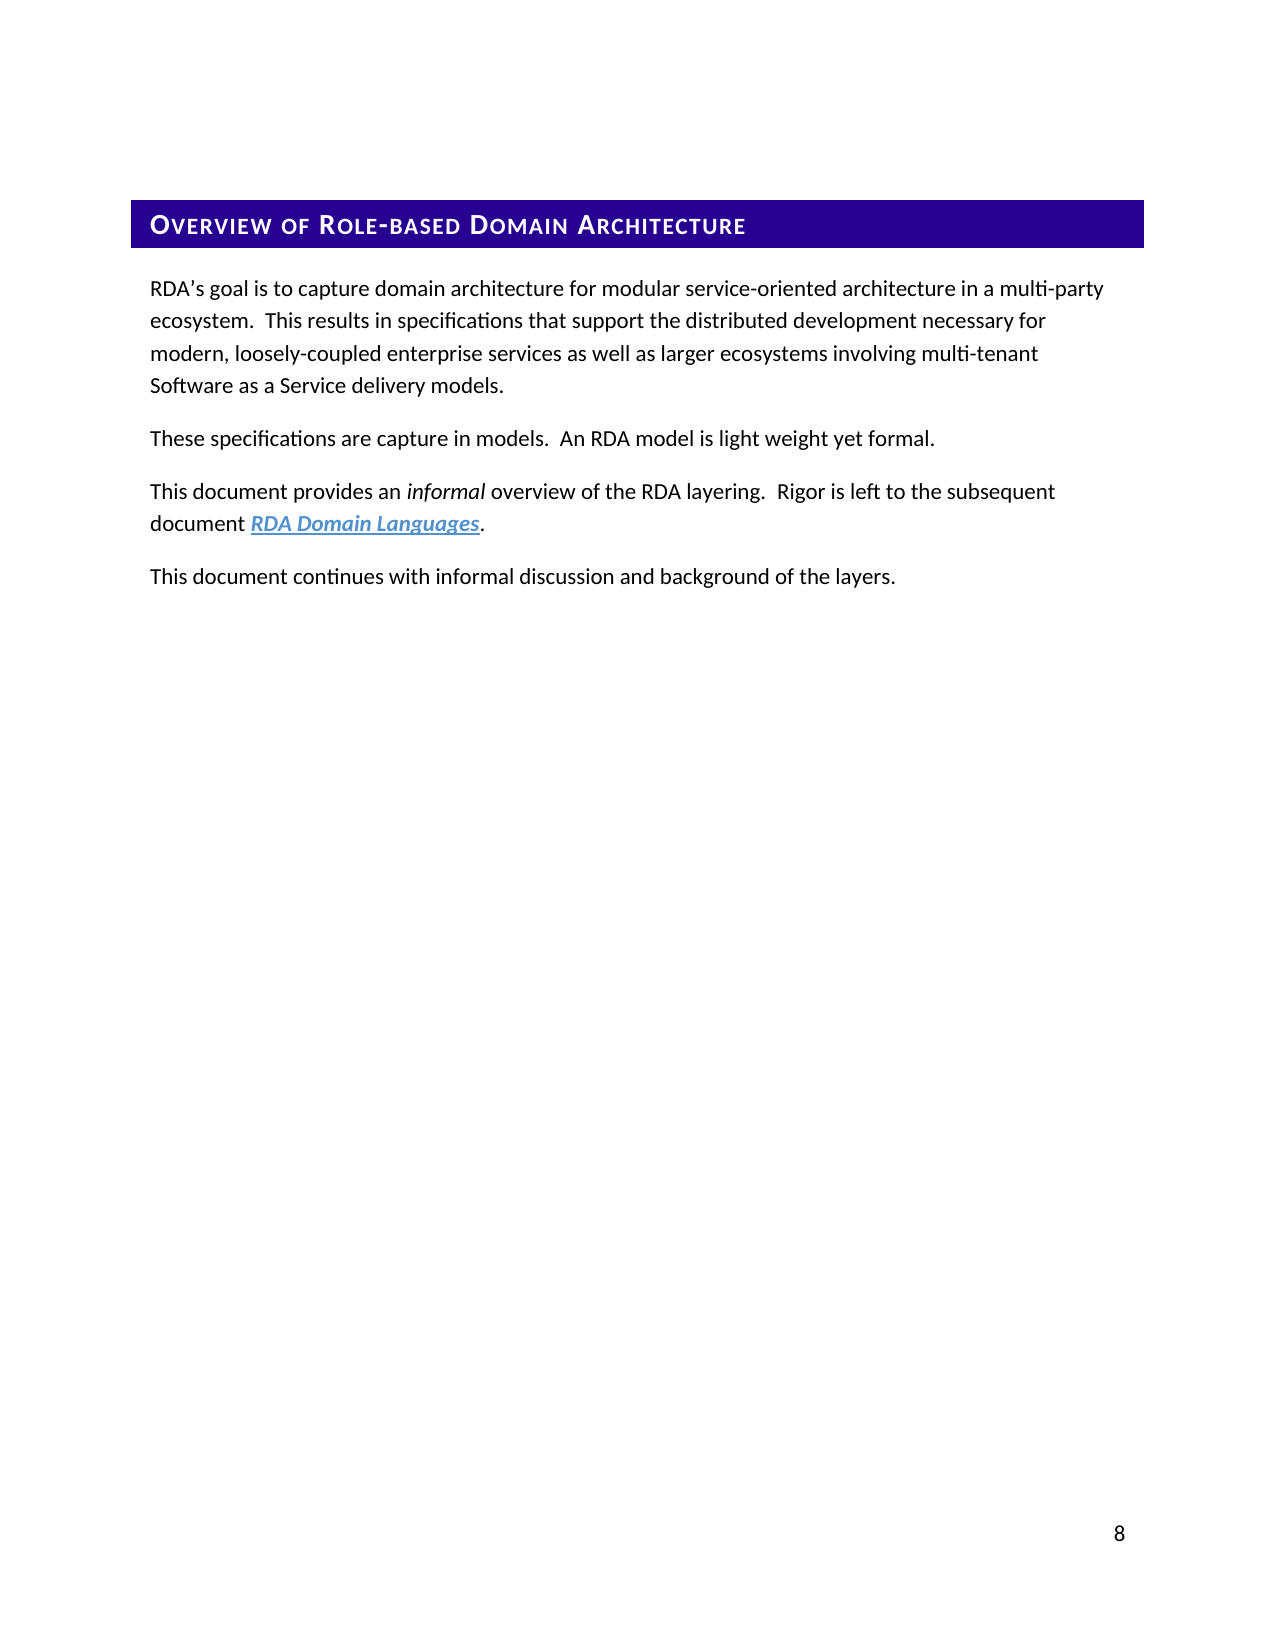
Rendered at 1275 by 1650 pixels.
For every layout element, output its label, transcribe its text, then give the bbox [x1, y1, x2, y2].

text This document continues with informal discussion and background of the layers. [150, 562, 1125, 590]
text These specifications are capture in models. An RDA model is light weight yet formal. [150, 424, 1125, 452]
text This document provides an informal overview of the RDA layering. Rigor is left to the subsequent document RDA Domain Languages. [150, 477, 1125, 537]
text RDA’s goal is to capture domain architecture for modular service-oriented architecture in a multi-party ecosystem. This results in specifications that support the distributed development necessary for modern, loosely-coupled enterprise services as well as larger ecosystems involving multi-tenant Software as a Service delivery models. [150, 274, 1125, 399]
subtitle Overview of Role-based Domain Architecture [138, 206, 1137, 242]
